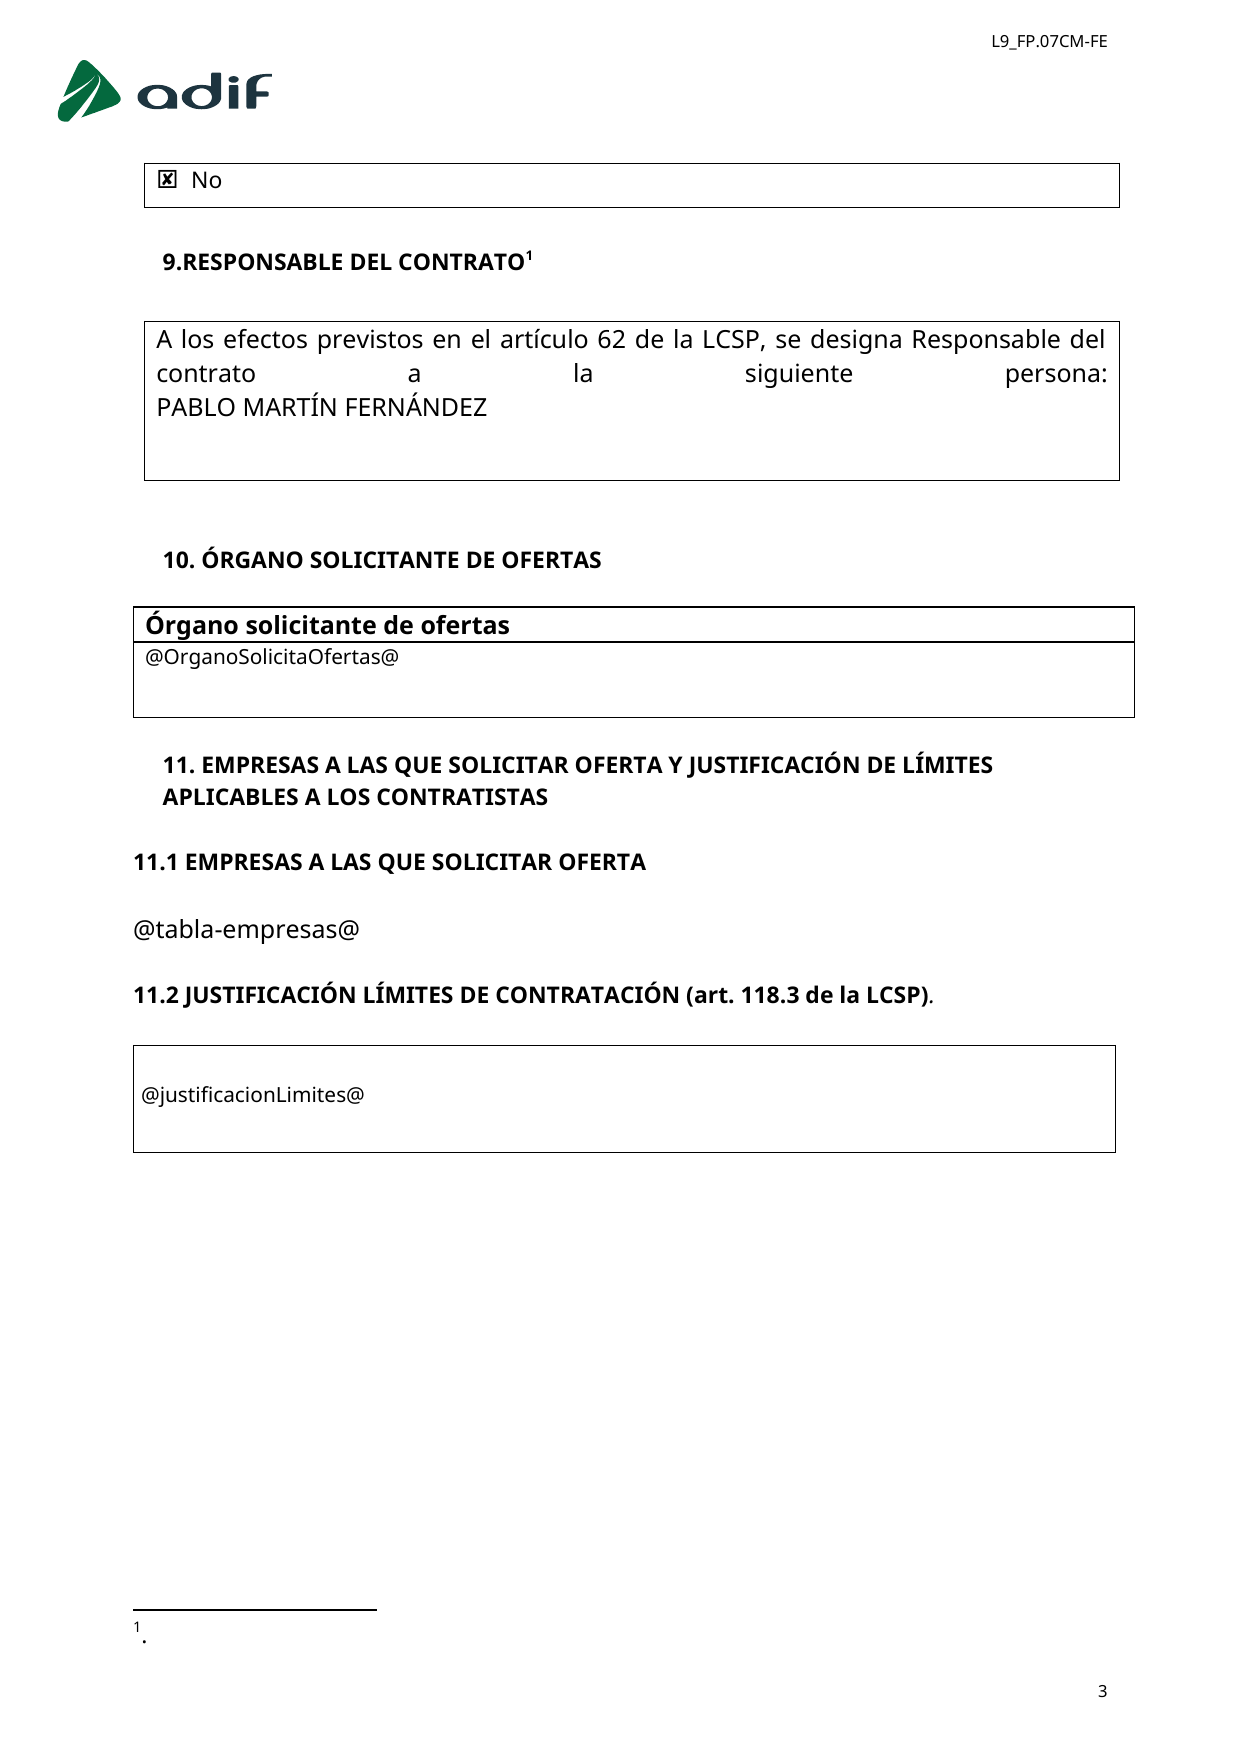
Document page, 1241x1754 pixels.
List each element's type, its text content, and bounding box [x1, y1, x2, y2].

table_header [145, 164, 1119, 207]
table_cell @OrganoSolicitaOfertas@ [134, 643, 1134, 717]
subtitle 11.2 JUSTIFICACIÓN LÍMITES DE CONTRATACIÓN (art. 118.3 de la LCSP). [133, 979, 1107, 1011]
subtitle 10. ÓRGANO SOLICITANTE DE OFERTAS [162, 544, 1107, 575]
table_header Órgano solicitante de ofertas [134, 608, 1134, 641]
table_header A los efectos previstos en el artículo 62 de la LCSP, se designa Responsable del contrato a la siguiente persona: PABLO MARTÍN FERNÁNDEZ [145, 322, 1119, 480]
text 9.RESPONSABLE DEL CONTRATO [162, 246, 1077, 277]
table_header @justificacionLimites@ [134, 1046, 1115, 1152]
subtitle 11. EMPRESAS A LAS QUE SOLICITAR OFERTA Y JUSTIFICACIÓN DE LÍMITES APLICABLES A LOS CONTRATISTAS [162, 749, 1107, 812]
text @tabla-empresas@ [133, 911, 1107, 945]
text 11.1 EMPRESAS A LAS QUE SOLICITAR OFERTA [133, 846, 1107, 877]
